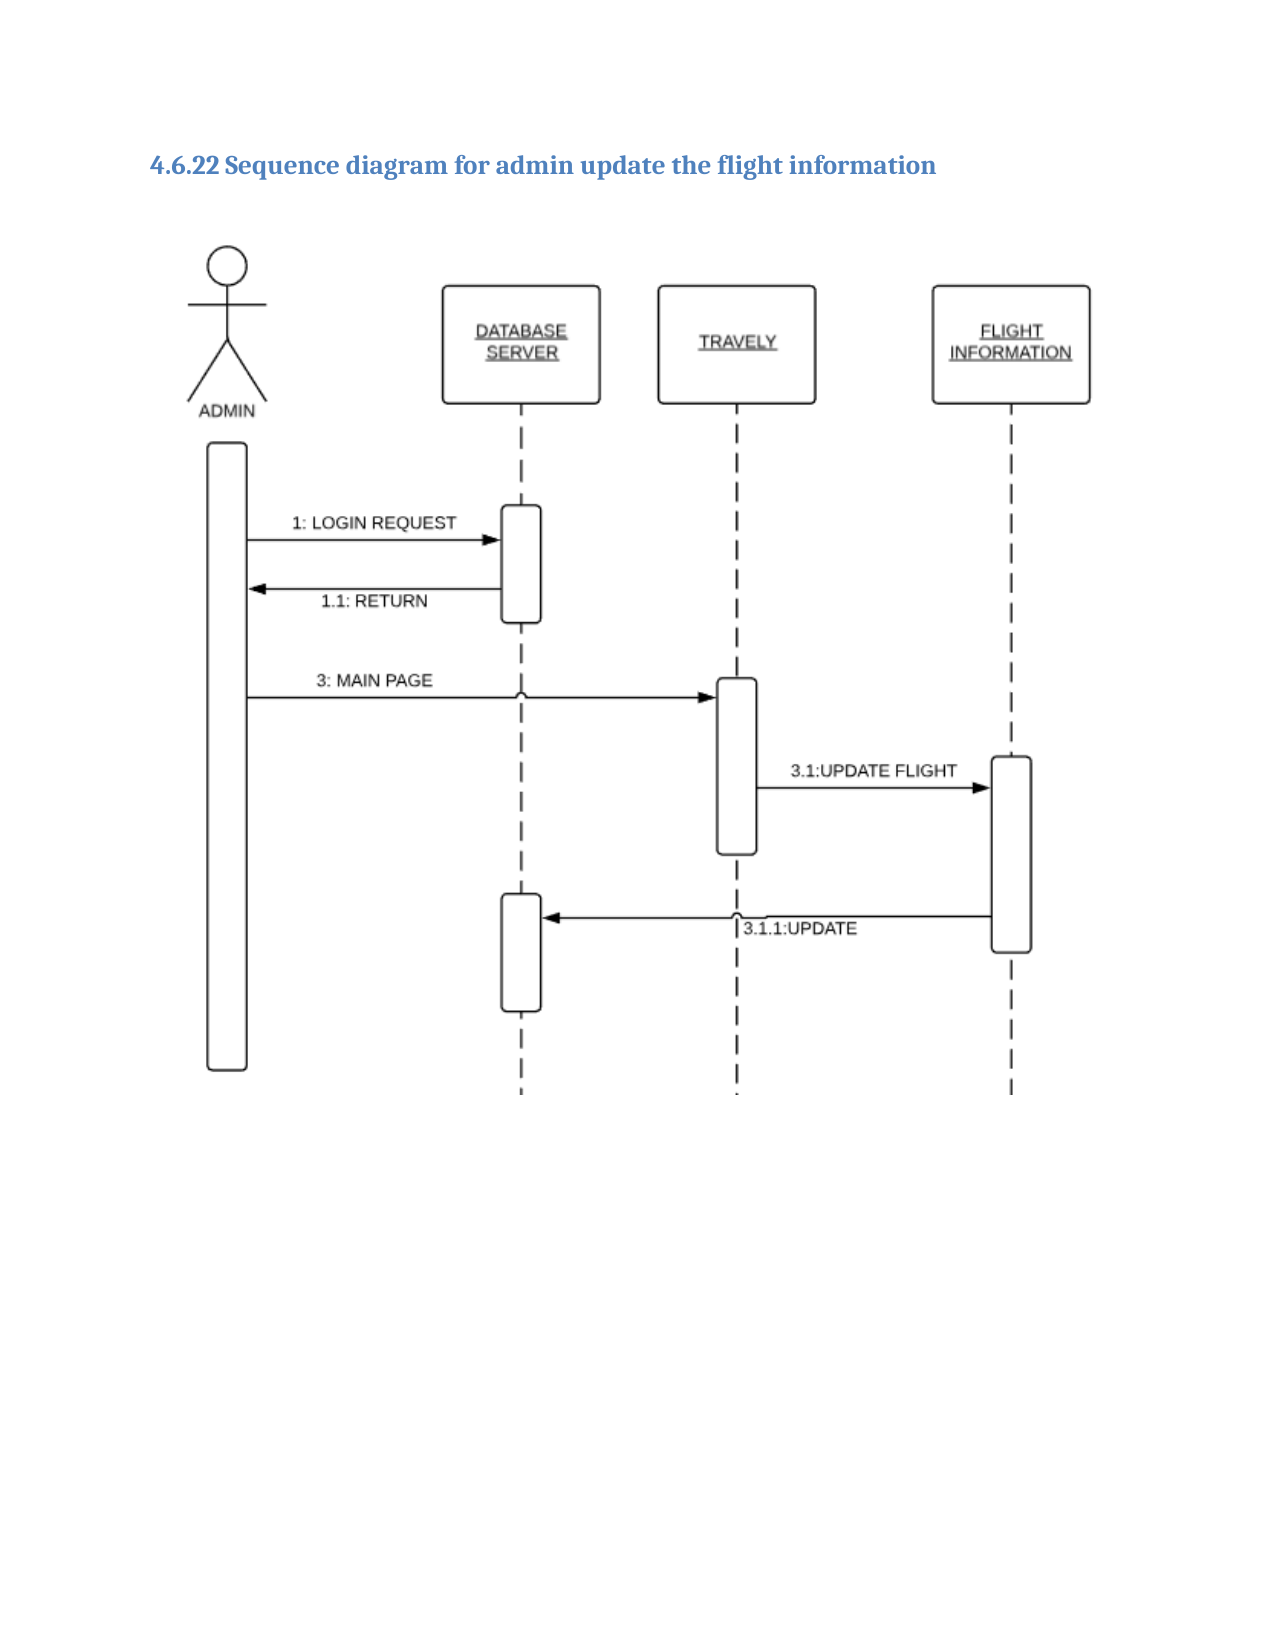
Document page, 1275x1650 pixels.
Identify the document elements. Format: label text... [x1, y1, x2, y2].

picture [150, 236, 1125, 1095]
subtitle 4.6.22 Sequence diagram for admin update the flight information [150, 150, 1125, 181]
